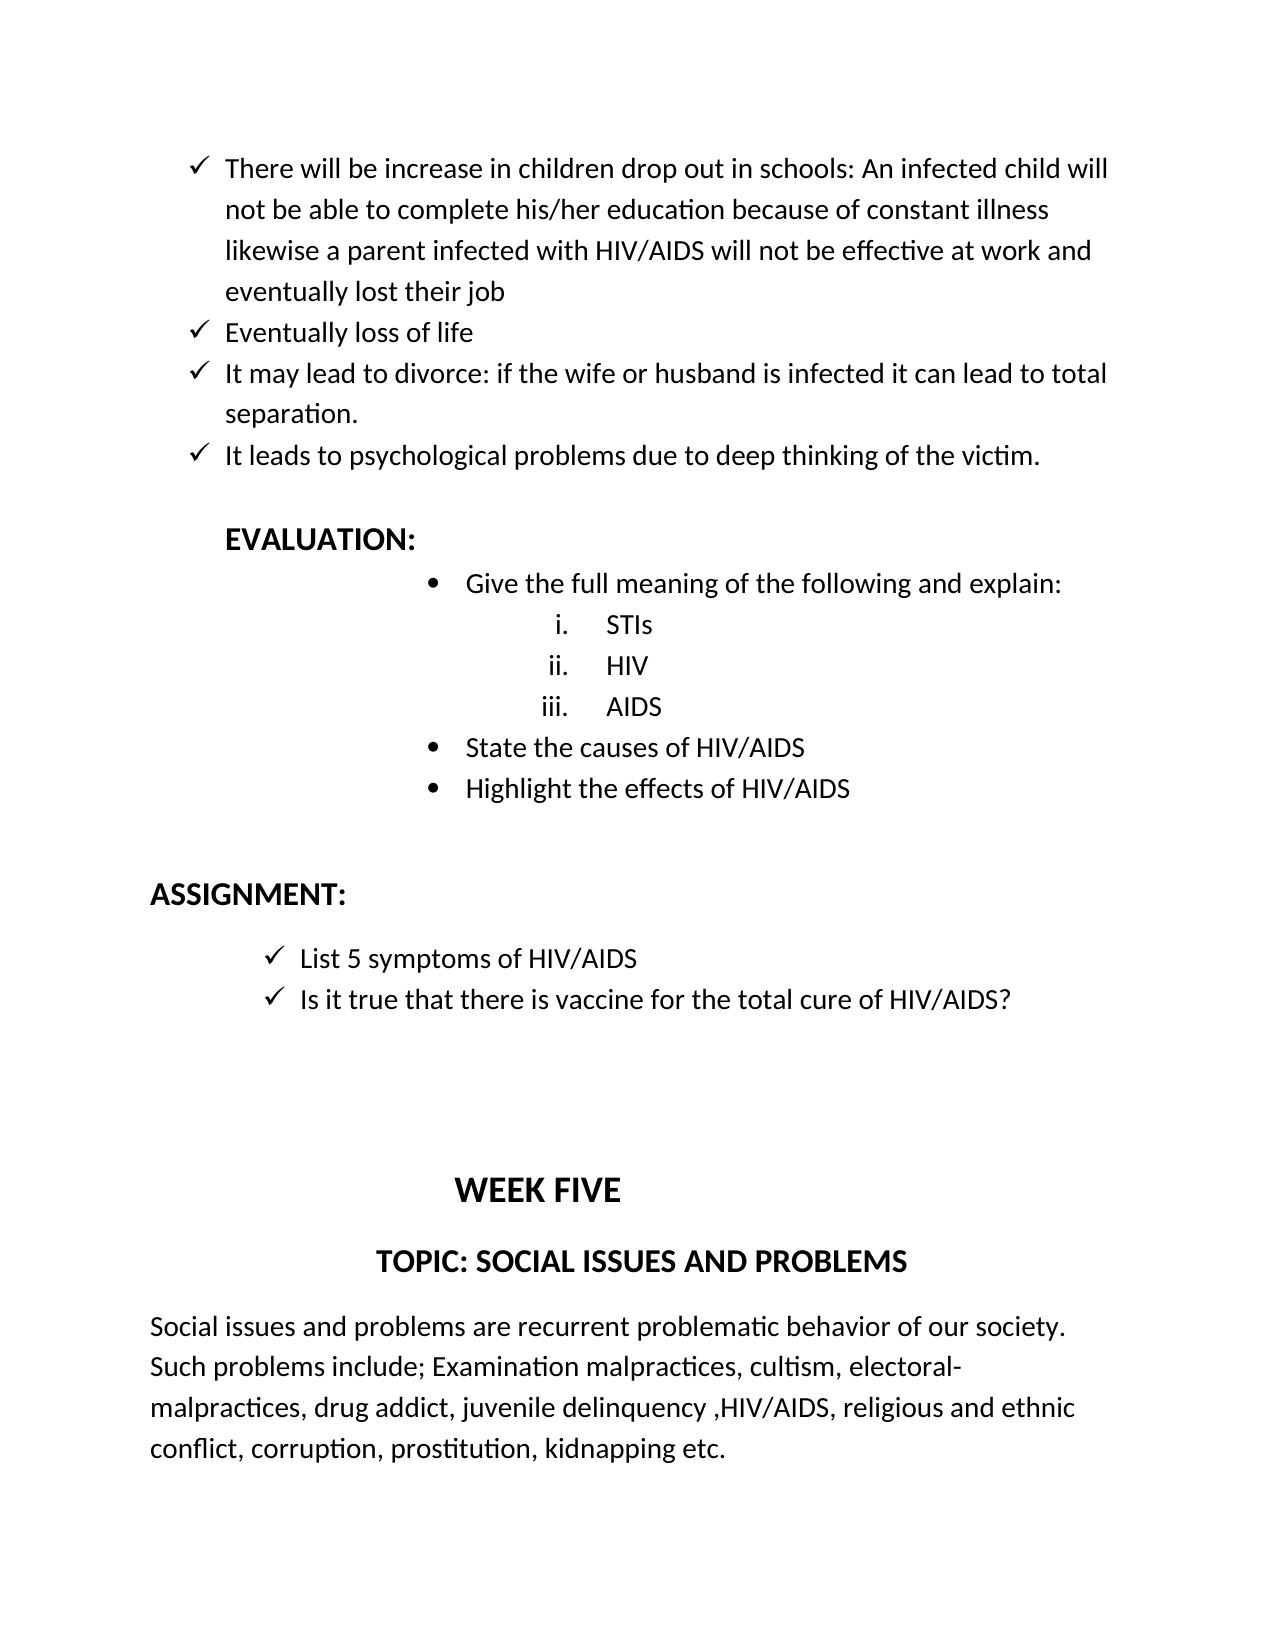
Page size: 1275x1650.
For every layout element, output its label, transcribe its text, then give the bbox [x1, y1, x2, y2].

text WEEK FIVE [150, 1166, 1125, 1212]
list Give the full meaning of the following and explain: [428, 565, 1125, 601]
list There will be increase in children drop out in schools: An infected child will not be able to complete his/her education because of constant illness likewise a parent infected with HIV/AIDS will not be effective at work and eventually lost their job [187, 150, 1125, 308]
list Is it true that there is vaccine for the total cure of HIV/AIDS? [262, 981, 1125, 1017]
list It may lead to divorce: if the wife or husband is infected it can lead to total separation. [187, 355, 1125, 431]
text Social issues and problems are recurrent problematic behavior of our society. Such problems include; Examination malpractices, cultism, electoral- malpractices, drug addict, juvenile delinquency ,HIV/AIDS, religious and ethnic conflict, corruption, prostitution, kidnapping etc. [150, 1308, 1125, 1466]
text TOPIC: SOCIAL ISSUES AND PROBLEMS [150, 1240, 1125, 1281]
list It leads to psychological problems due to deep thinking of the victim. [187, 437, 1125, 472]
list STIs [569, 606, 1125, 642]
list AIDS [569, 688, 1125, 724]
list State the causes of HIV/AIDS [428, 729, 1125, 764]
text ASSIGNMENT: [150, 873, 1125, 913]
list List 5 symptoms of HIV/AIDS [262, 940, 1125, 976]
list Eventually loss of life [187, 314, 1125, 349]
list Highlight the effects of HIV/AIDS [428, 770, 1125, 806]
list EVALUATION: [225, 518, 1125, 559]
list HIV [569, 647, 1125, 683]
